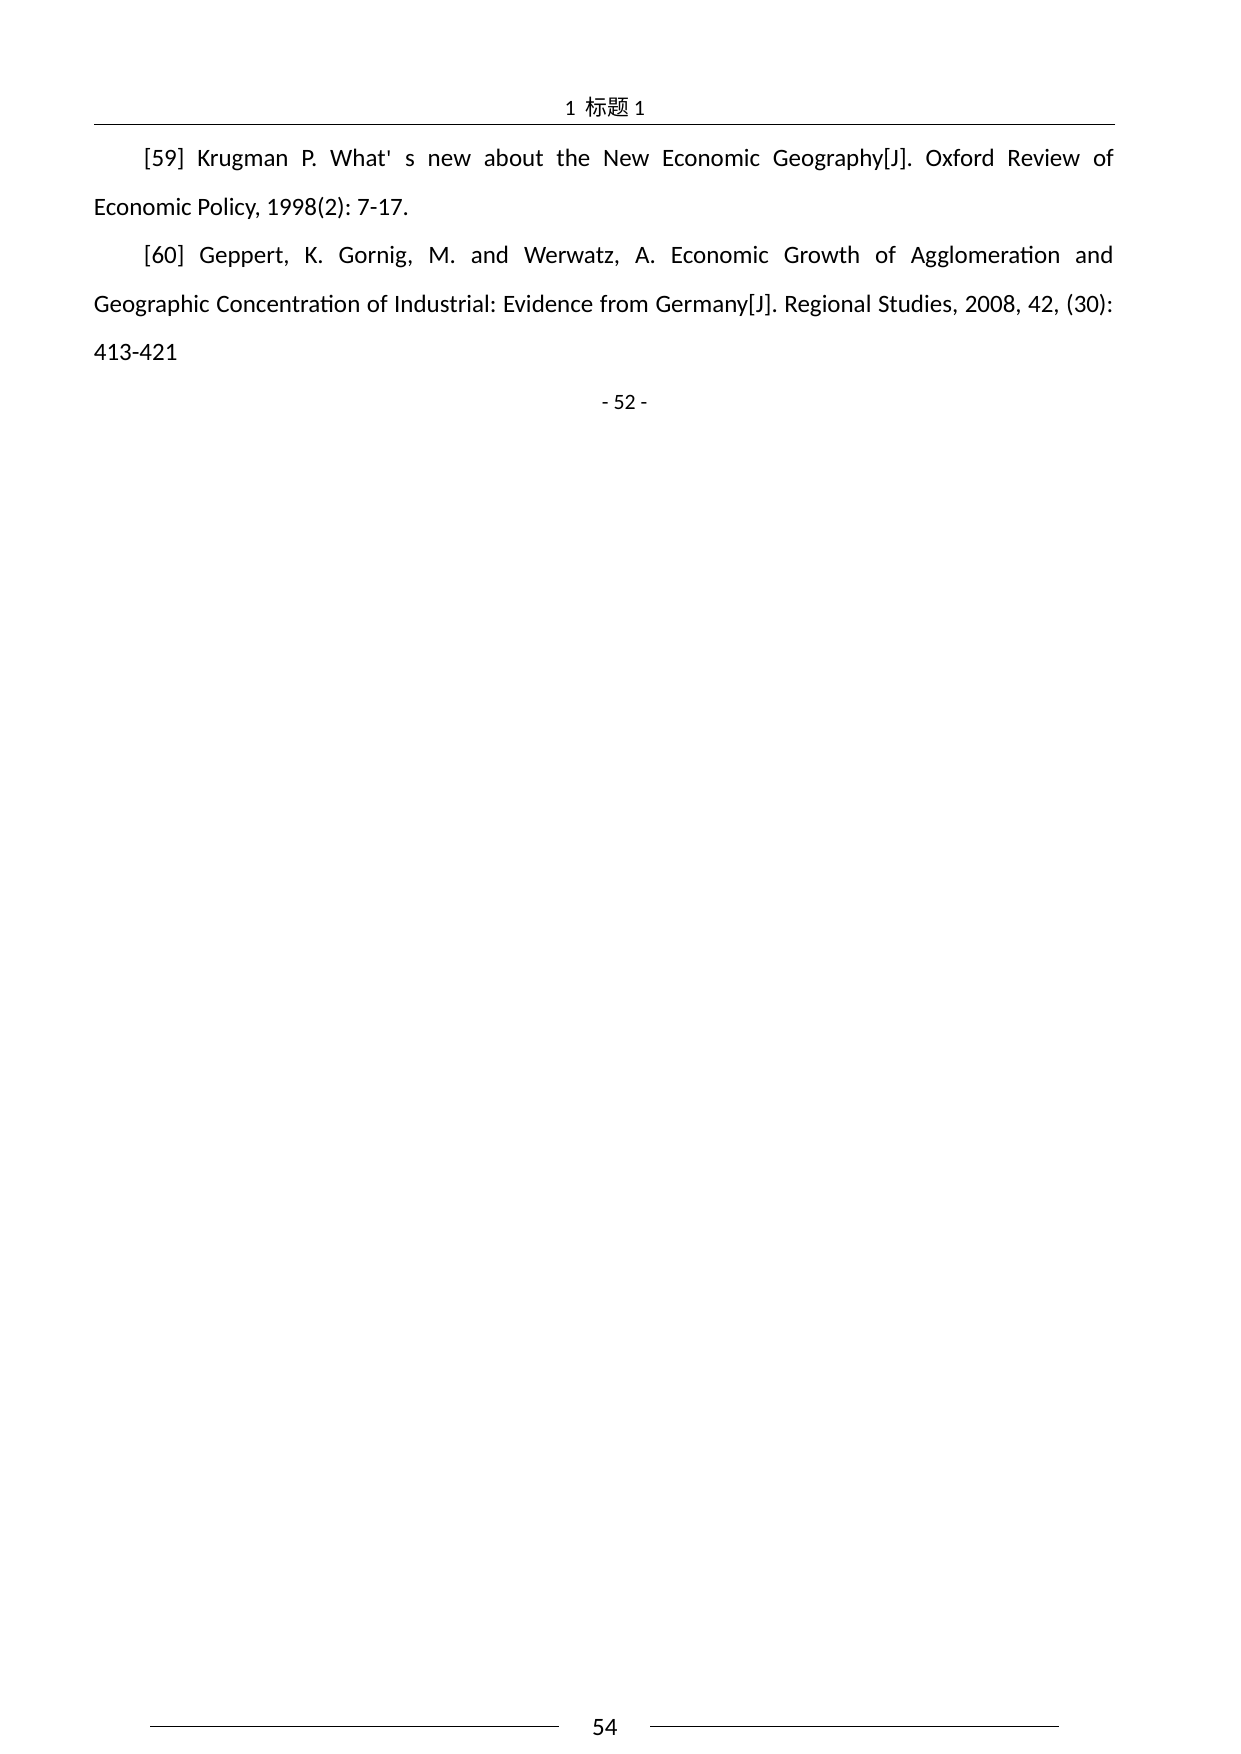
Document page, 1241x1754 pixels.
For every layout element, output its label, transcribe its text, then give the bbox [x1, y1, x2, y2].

text [59] Krugman P. What' s new about the New Economic Geography[J]. Oxford Review of Economic Policy, 1998(2): 7-17. [94, 125, 1115, 222]
text [60] Geppert, K. Gornig, M. and Werwatz, A. Economic Growth of Agglomeration and Geographic Concentration of Industrial: Evidence from Germany[J]. Regional Studies, 2008, 42, (30): 413-421 [94, 222, 1115, 367]
text - 52 - [133, 367, 1115, 415]
